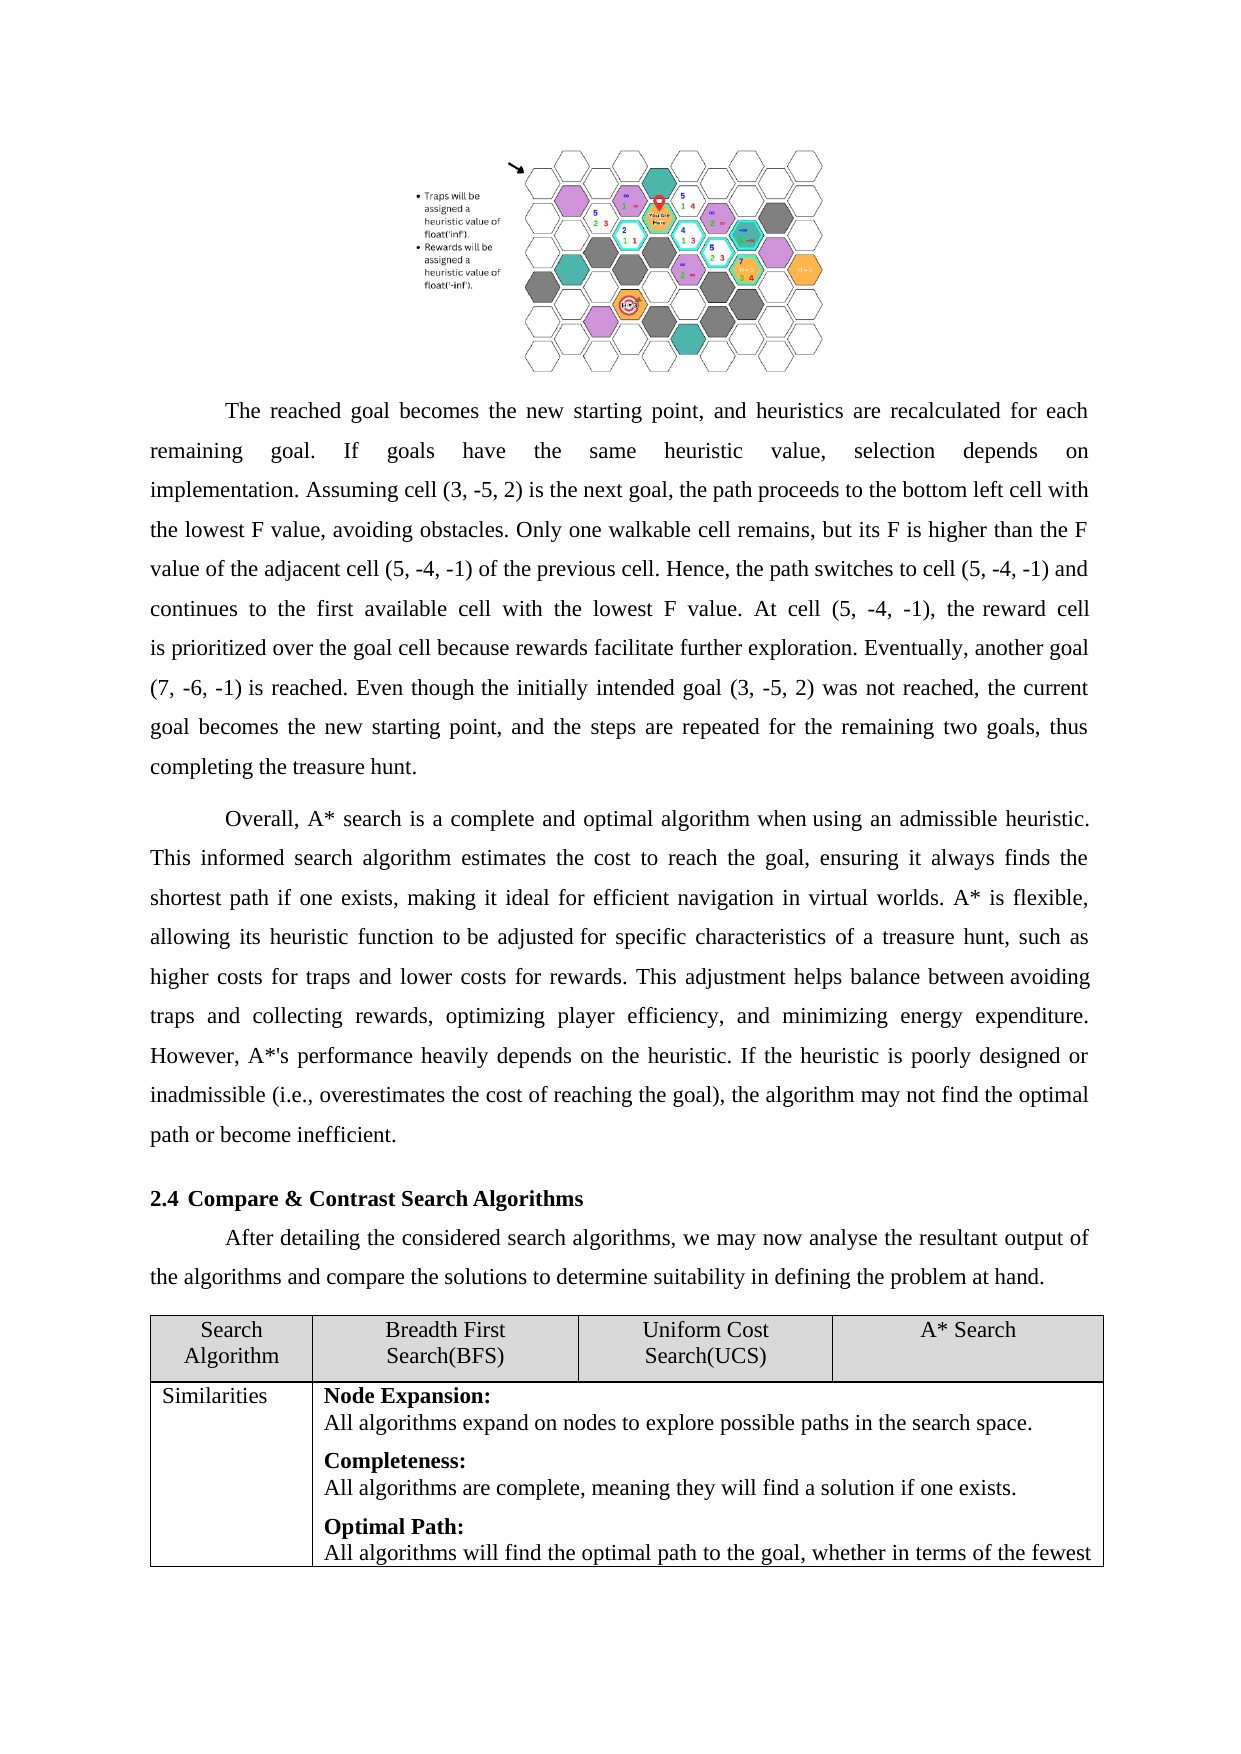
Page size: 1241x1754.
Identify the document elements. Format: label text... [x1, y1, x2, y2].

subtitle Compare & Contrast Search Algorithms [150, 1185, 1090, 1211]
picture [412, 150, 828, 374]
table_header A* Search [833, 1316, 1103, 1381]
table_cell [313, 1383, 1103, 1566]
text After detailing the considered search algorithms, we may now analyse the resultant output of the algorithms and compare the solutions to determine suitability in defining the problem at hand. [150, 1224, 1090, 1289]
table_header Breadth First Search(BFS) [313, 1316, 578, 1381]
table_header Search Algorithm [151, 1316, 312, 1381]
table_header Uniform Cost Search(UCS) [579, 1316, 832, 1381]
table_cell Similarities [151, 1383, 312, 1566]
text Overall, A* search is a complete and optimal algorithm when using an admissible heuristic. This informed search algorithm estimates the cost to reach the goal, ensuring it always finds the shortest path if one exists, making it ideal for efficient navigation in virtual worlds. A* is flexible, allowing its heuristic function to be adjusted for specific characteristics of a treasure hunt, such as higher costs for traps and lower costs for rewards. This adjustment helps balance between avoiding traps and collecting rewards, optimizing player efficiency, and minimizing energy expenditure. However, A*'s performance heavily depends on the heuristic. If the heuristic is poorly designed or inadmissible (i.e., overestimates the cost of reaching the goal), the algorithm may not find the optimal path or become inefficient. [150, 805, 1090, 1147]
text The reached goal becomes the new starting point, and heuristics are recalculated for each remaining goal. If goals have the same heuristic value, selection depends on implementation. Assuming cell (3, -5, 2) is the next goal, the path proceeds to the bottom left cell with the lowest F value, avoiding obstacles. Only one walkable cell remains, but its F is higher than the F value of the adjacent cell (5, -4, -1) of the previous cell. Hence, the path switches to cell (5, -4, -1) and continues to the first available cell with the lowest F value. At cell (5, -4, -1), the reward cell is prioritized over the goal cell because rewards facilitate further exploration. Eventually, another goal (7, -6, -1) is reached. Even though the initially intended goal (3, -5, 2) was not reached, the current goal becomes the new starting point, and the steps are repeated for the remaining two goals, thus completing the treasure hunt. [150, 397, 1090, 779]
